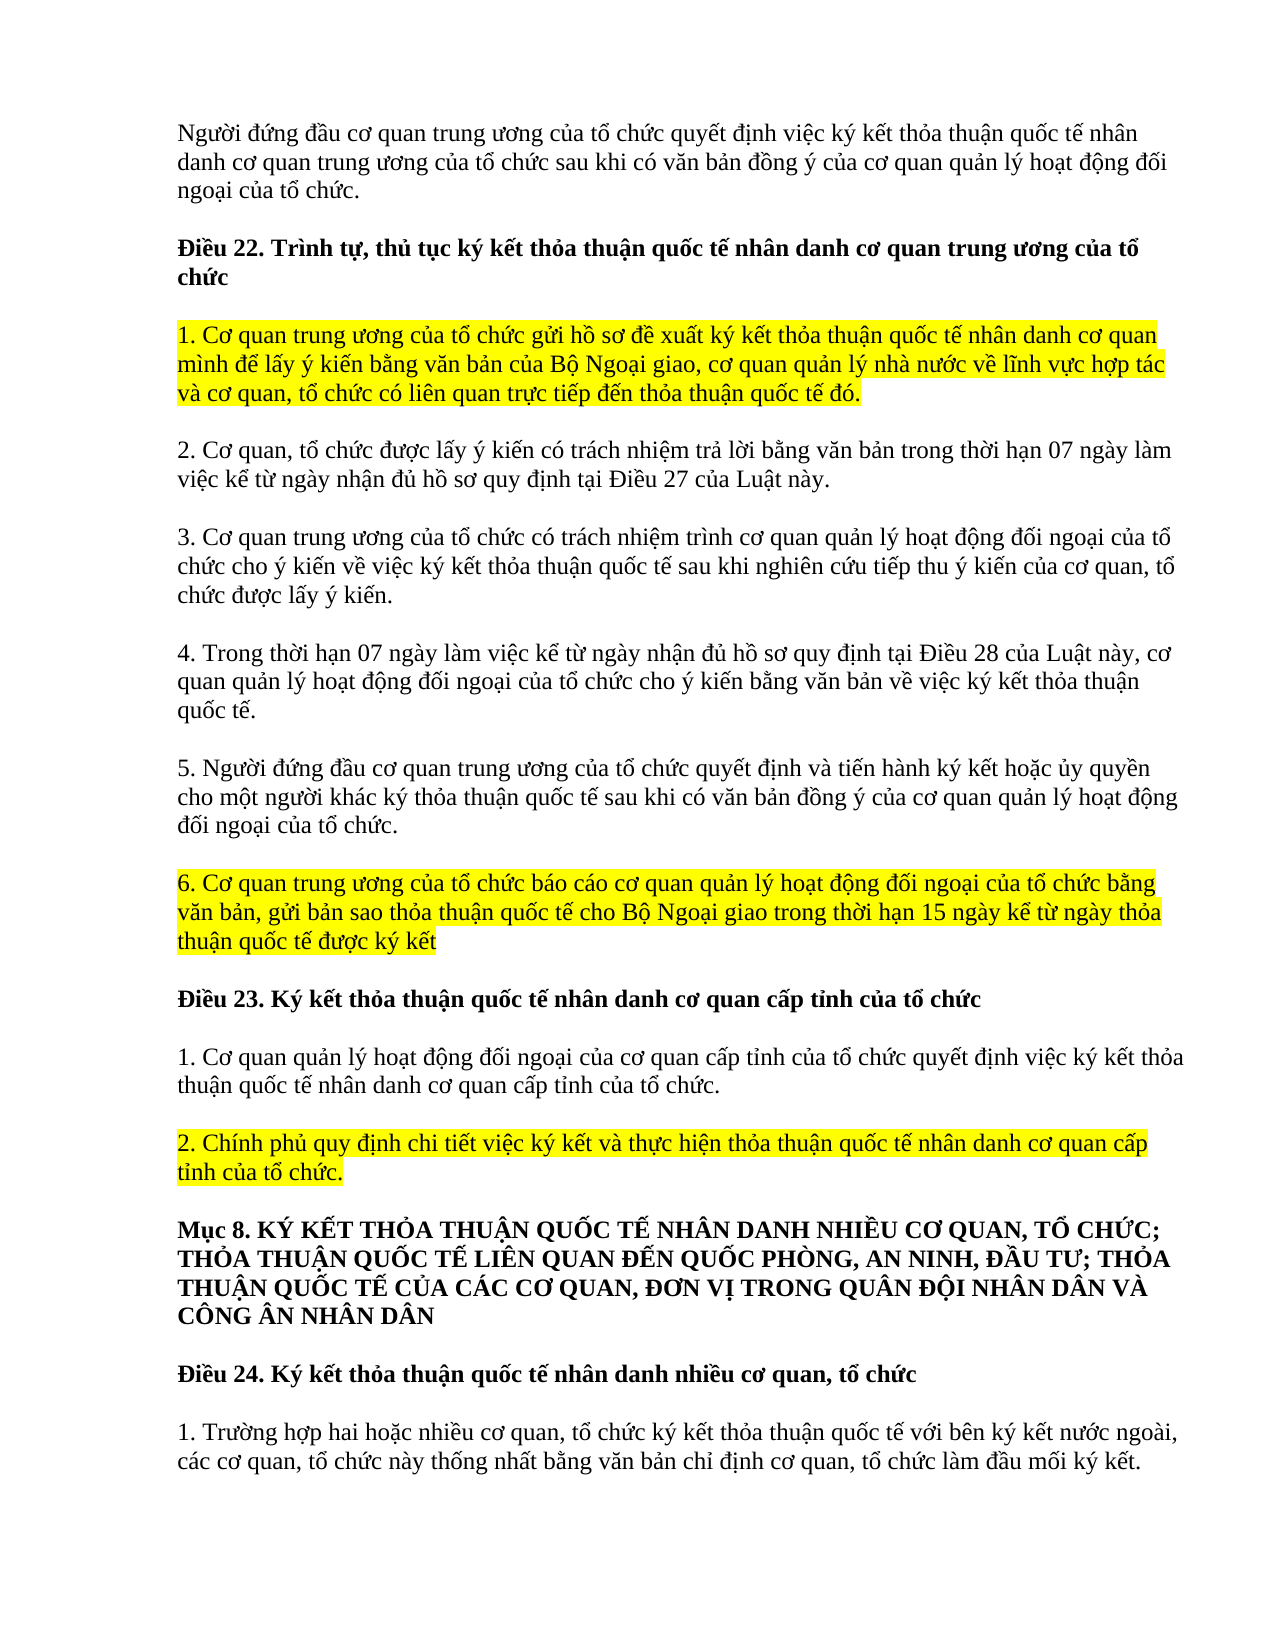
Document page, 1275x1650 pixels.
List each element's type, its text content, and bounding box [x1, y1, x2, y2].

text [177, 1417, 1186, 1475]
text 1. Cơ quan trung ương của tổ chức gửi hồ sơ đề xuất ký kết thỏa thuận quốc tế nhân danh cơ quan mình để lấy ý kiến bằng văn bản của Bộ Ngoại giao, cơ quan quản lý nhà nước về lĩnh vực hợp tác và cơ quan, tổ chức có liên quan trực tiếp đến thỏa thuận quốc tế đó. [861, 320, 1186, 406]
text Mục 8. KÝ KẾT THỎA THUẬN QUỐC TẾ NHÂN DANH NHIỀU CƠ QUAN, TỔ CHỨC; THỎA THUẬN QUỐC TẾ LIÊN QUAN ĐẾN QUỐC PHÒNG, AN NINH, ĐẦU TƯ; THỎA THUẬN QUỐC TẾ CỦA CÁC CƠ QUAN, ĐƠN VỊ TRONG QUÂN ĐỘI NHÂN DÂN VÀ CÔNG ÂN NHÂN DÂN [177, 1215, 1186, 1330]
text Người đứng đầu cơ quan trung ương của tổ chức quyết định việc ký kết thỏa thuận quốc tế nhân danh cơ quan trung ương của tổ chức sau khi có văn bản đồng ý của cơ quan quản lý hoạt động đối ngoại của tổ chức. [177, 118, 1186, 204]
text 2. Cơ quan, tổ chức được lấy ý kiến có trách nhiệm trả lời bằng văn bản trong thời hạn 07 ngày làm việc kể từ ngày nhận đủ hồ sơ quy định tại Điều 27 của Luật này. [177, 436, 1186, 493]
text 5. Người đứng đầu cơ quan trung ương của tổ chức quyết định và tiến hành ký kết hoặc ủy quyền cho một người khác ký thỏa thuận quốc tế sau khi có văn bản đồng ý của cơ quan quản lý hoạt động đối ngoại của tổ chức. [177, 753, 1186, 839]
text 4. Trong thời hạn 07 ngày làm việc kể từ ngày nhận đủ hồ sơ quy định tại Điều 28 của Luật này, cơ quan quản lý hoạt động đối ngoại của tổ chức cho ý kiến bằng văn bản về việc ký kết thỏa thuận quốc tế. [177, 638, 1186, 724]
text Điều 23. Ký kết thỏa thuận quốc tế nhân danh cơ quan cấp tỉnh của tổ chức [177, 984, 1186, 1013]
text Điều 24. Ký kết thỏa thuận quốc tế nhân danh nhiều cơ quan, tổ chức [177, 1359, 1186, 1388]
text 6. Cơ quan trung ương của tổ chức báo cáo cơ quan quản lý hoạt động đối ngoại của tổ chức bằng văn bản, gửi bản sao thỏa thuận quốc tế cho Bộ Ngoại giao trong thời hạn 15 ngày kể từ ngày thỏa thuận quốc tế được ký kết [177, 868, 1186, 955]
text 2. Chính phủ quy định chi tiết việc ký kết và thực hiện thỏa thuận quốc tế nhân danh cơ quan cấp tỉnh của tổ chức. [177, 1128, 1186, 1186]
text Điều 22. Trình tự, thủ tục ký kết thỏa thuận quốc tế nhân danh cơ quan trung ương của tổ chức [177, 233, 1186, 291]
text 1. Cơ quan quản lý hoạt động đối ngoại của cơ quan cấp tỉnh của tổ chức quyết định việc ký kết thỏa thuận quốc tế nhân danh cơ quan cấp tỉnh của tổ chức. [177, 1042, 1186, 1099]
text 3. Cơ quan trung ương của tổ chức có trách nhiệm trình cơ quan quản lý hoạt động đối ngoại của tổ chức cho ý kiến về việc ký kết thỏa thuận quốc tế sau khi nghiên cứu tiếp thu ý kiến của cơ quan, tổ chức được lấy ý kiến. [177, 522, 1186, 608]
